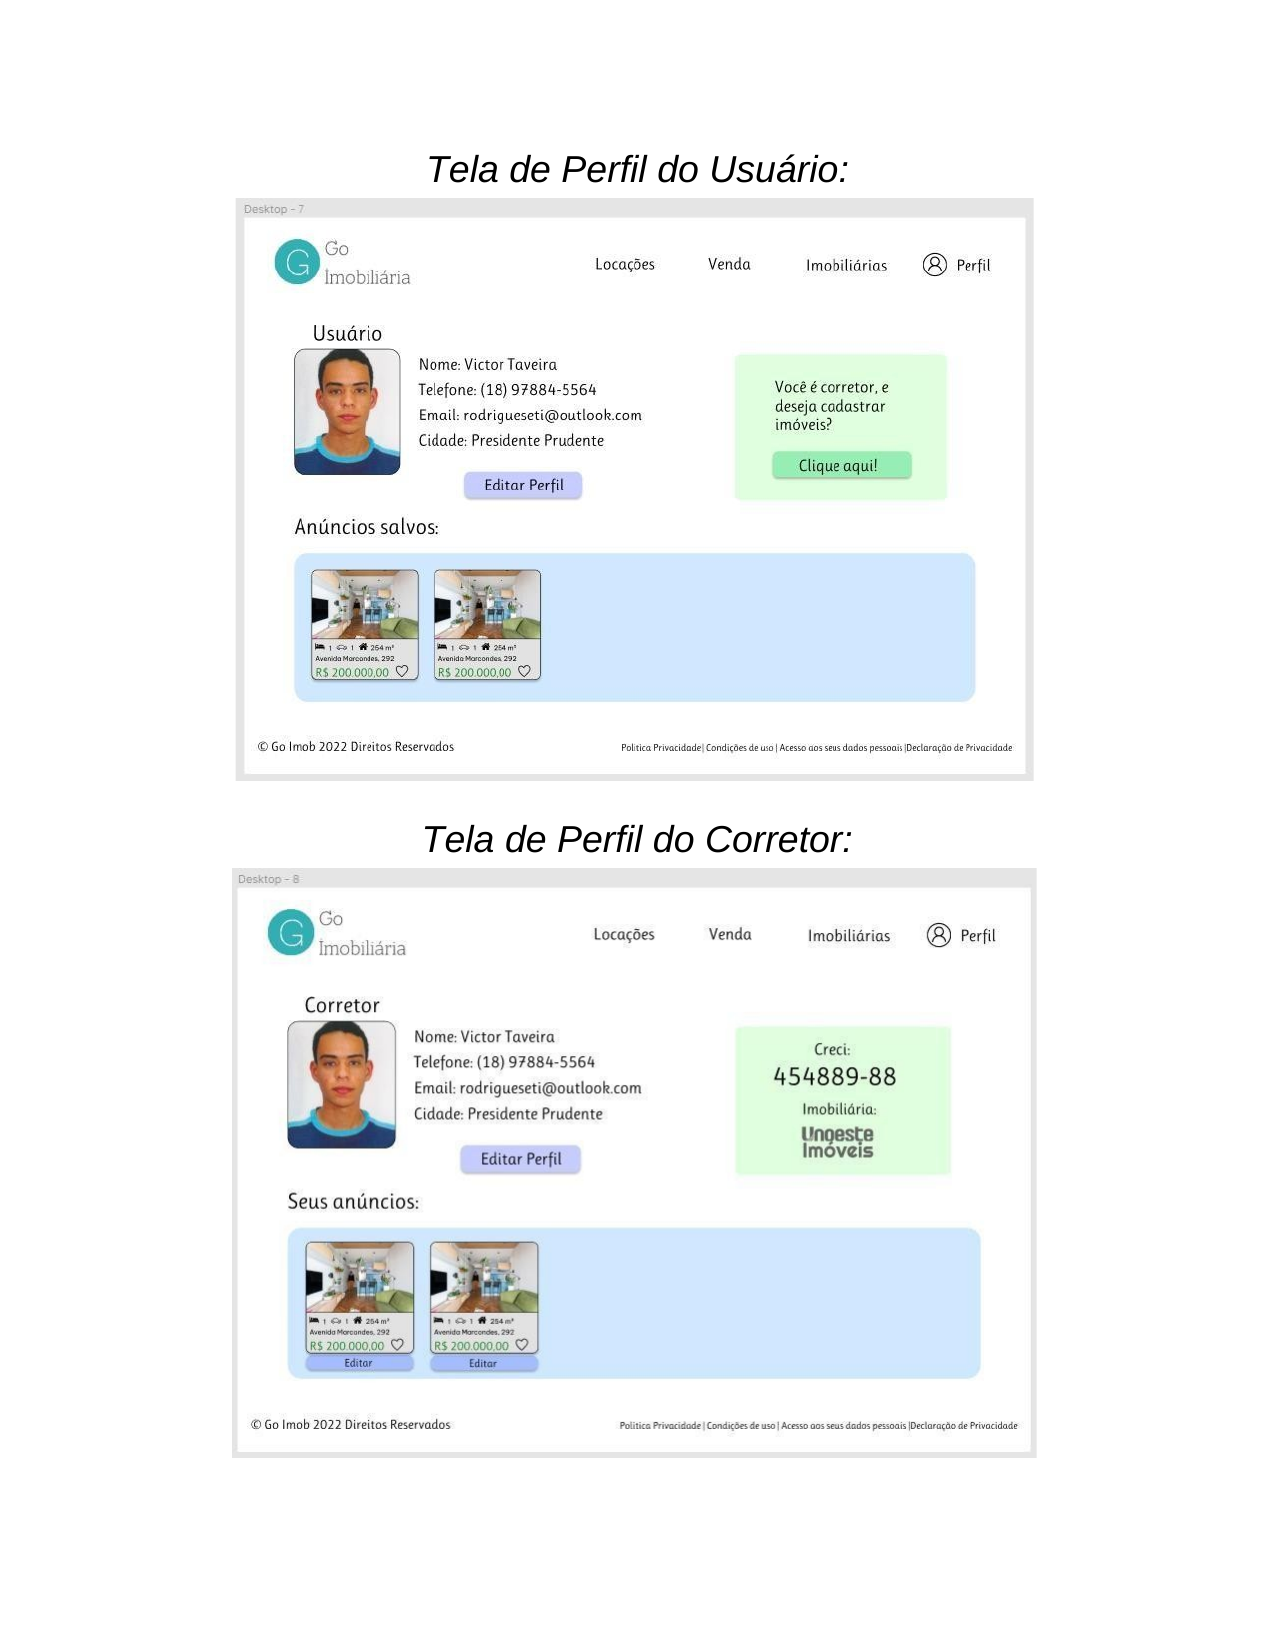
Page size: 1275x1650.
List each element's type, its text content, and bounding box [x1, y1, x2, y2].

text Tela de Perfil do Usuário: [426, 147, 1217, 190]
picture [235, 198, 1034, 781]
picture [232, 868, 1037, 1458]
text Tela de Perfil do Corretor: [421, 227, 1217, 860]
